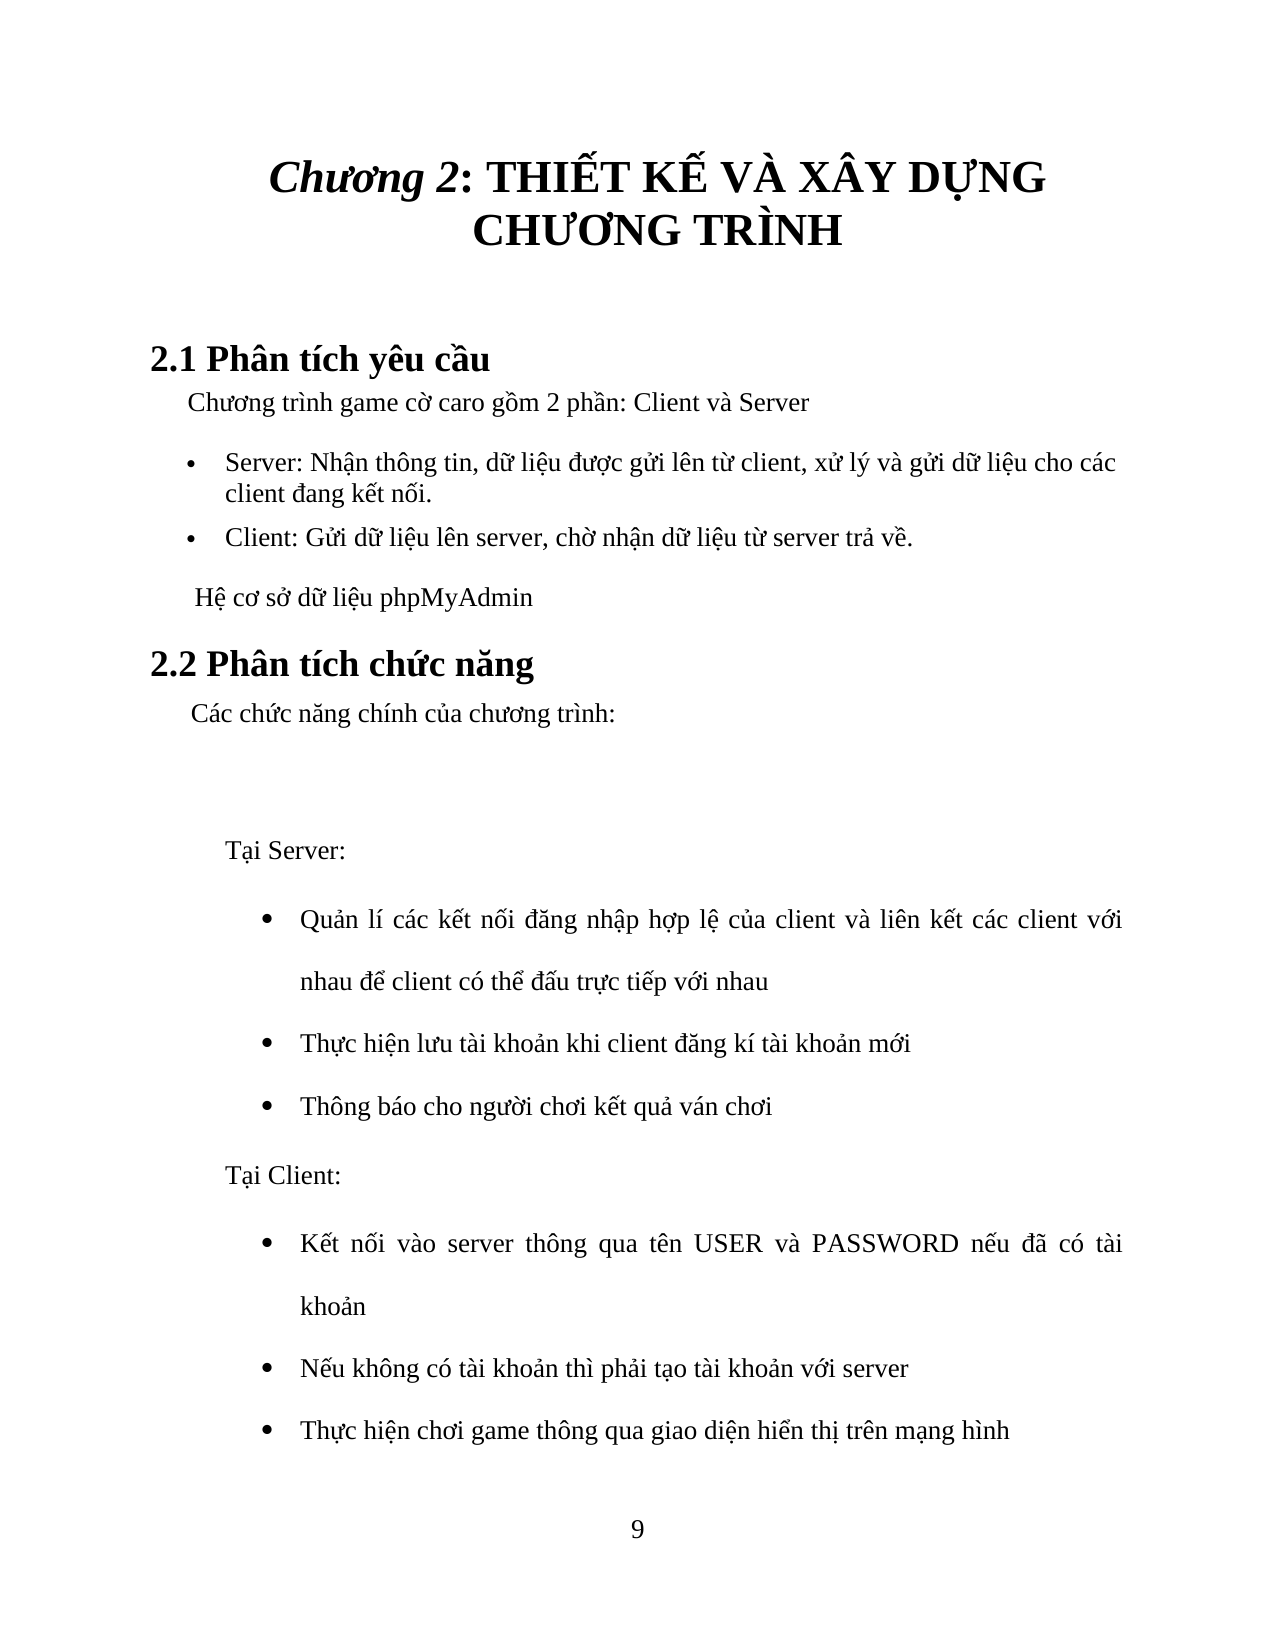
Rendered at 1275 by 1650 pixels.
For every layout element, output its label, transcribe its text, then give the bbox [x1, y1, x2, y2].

list Client: Gửi dữ liệu lên server, chờ nhận dữ liệu từ server trả về. [187, 521, 1125, 552]
text Hệ cơ sở dữ liệu phpMyAdmin [187, 581, 1125, 612]
list Quản lí các kết nối đăng nhập hợp lệ của client và liên kết các client với nhau để client có thể đấu trực tiếp với nhau [262, 903, 1125, 996]
list Server: Nhận thông tin, dữ liệu được gửi lên từ client, xử lý và gửi dữ liệu cho các client đang kết nối. [187, 446, 1125, 508]
text Các chức năng chính của chương trình: [150, 697, 1125, 728]
list Kết nối vào server thông qua tên USER và PASSWORD nếu đã có tài khoản [262, 1227, 1125, 1321]
text 2.2 Phân tích chức năng [150, 642, 1125, 685]
list Thông báo cho người chơi kết quả ván chơi [262, 1090, 1125, 1121]
list Thực hiện chơi game thông qua giao diện hiển thị trên mạng hình [262, 1414, 1125, 1446]
text Tại Server: [150, 834, 1125, 865]
list Thực hiện lưu tài khoản khi client đăng kí tài khoản mới [262, 1027, 1125, 1059]
text Chương 2: THIẾT KẾ VÀ XÂY DỰNG CHƯƠNG TRÌNH [191, 150, 1125, 255]
list Nếu không có tài khoản thì phải tạo tài khoản với server [262, 1352, 1125, 1383]
text Tại Client: [225, 1159, 1125, 1190]
text 2.1 Phân tích yêu cầu [150, 336, 1125, 379]
text Chương trình game cờ caro gồm 2 phần: Client và Server [150, 386, 1125, 417]
